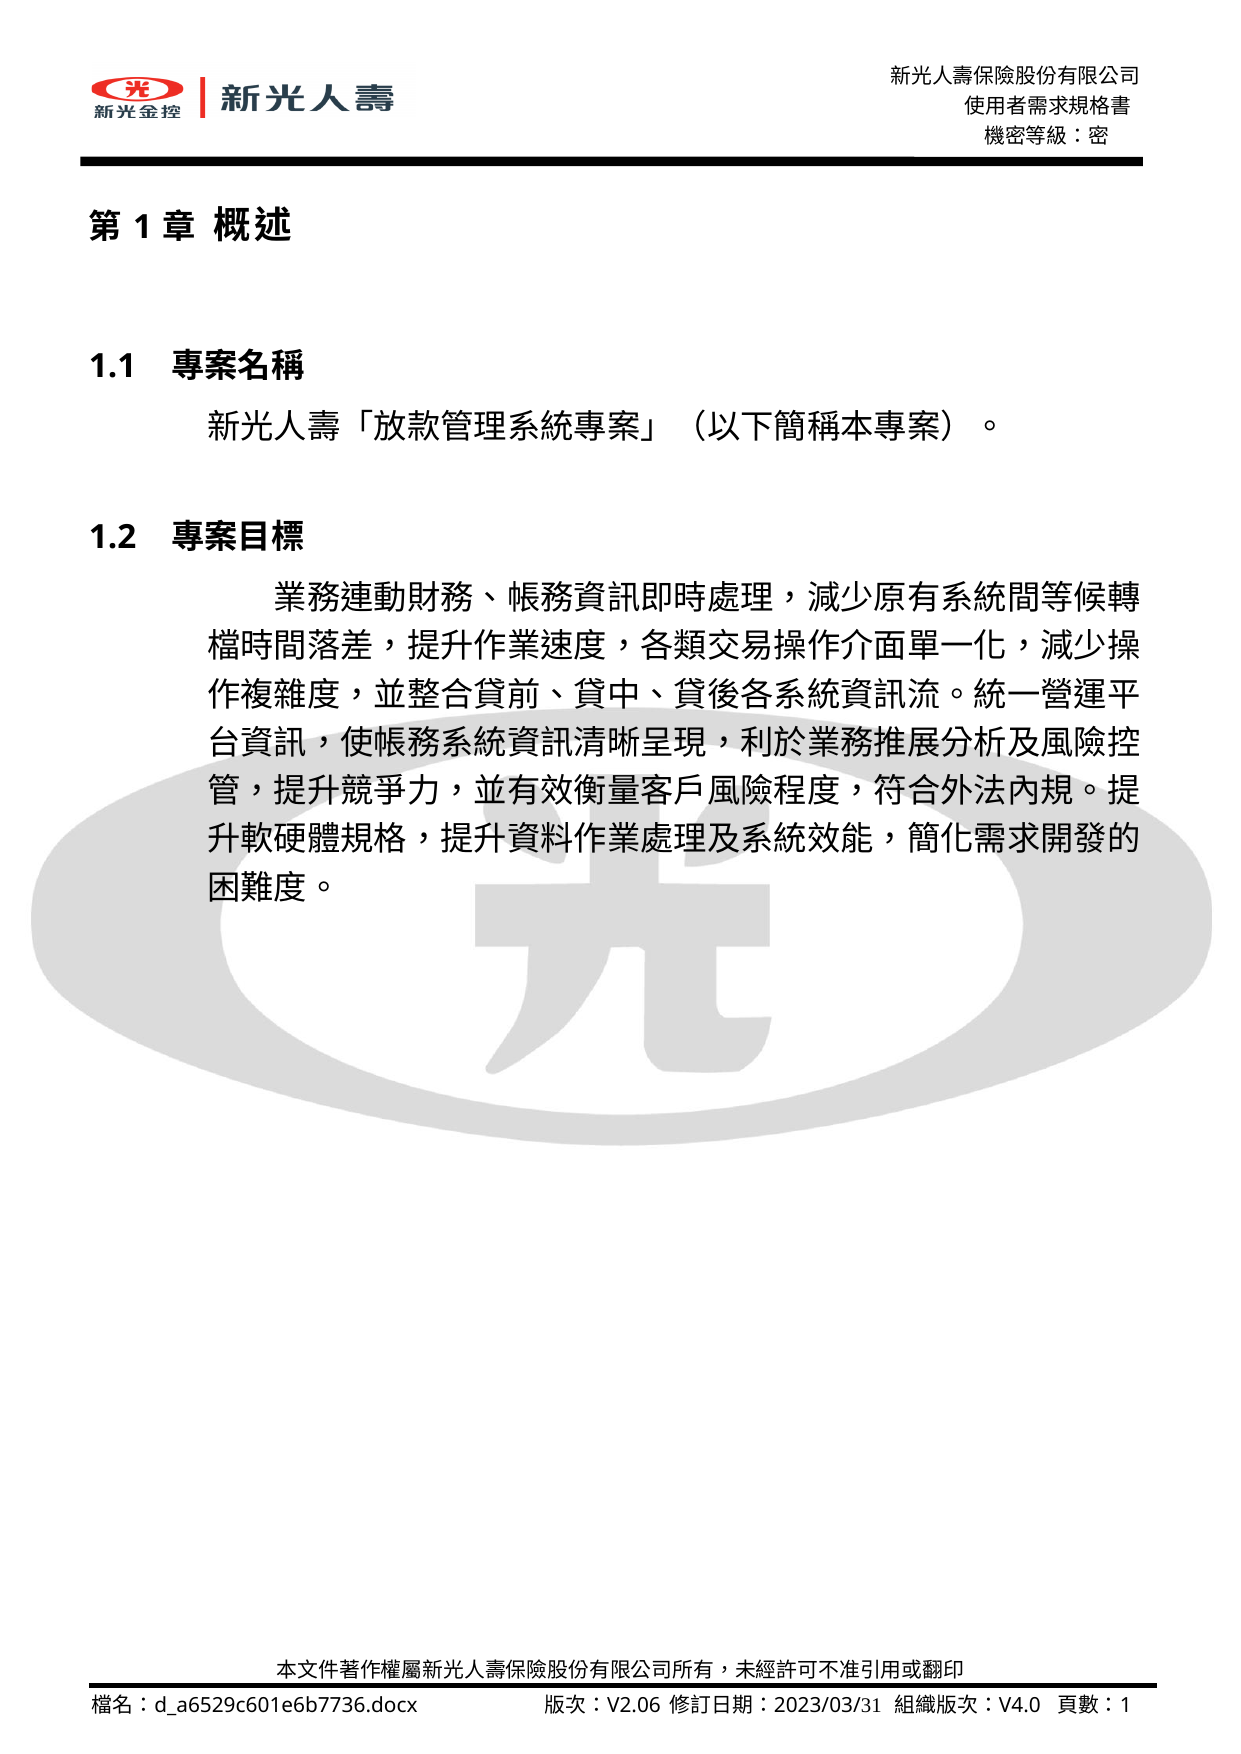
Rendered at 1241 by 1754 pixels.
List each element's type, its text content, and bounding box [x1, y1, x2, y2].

picture [91, 61, 417, 118]
subtitle 1.2 專案目標 [89, 510, 1152, 558]
picture [25, 699, 1215, 1152]
text 業務連動財務、帳務資訊即時處理，減少原有系統間等候轉檔時間落差，提升作業速度，各類交易操作介面單一化，減少操作複雜度，並整合貸前、貸中、貸後各系統資訊流。統一營運平台資訊，使帳務系統資訊清晰呈現，利於業務推展分析及風險控管，提升競爭力，並有效衡量客戶風險程度，符合外法內規。提升軟硬體規格，提升資料作業處理及系統效能，簡化需求開發的困難度。 [207, 571, 1152, 909]
text 新光人壽「放款管理系統專案」（以下簡稱本專案）。 [207, 399, 1152, 448]
subtitle 第1章 概述 [89, 194, 1152, 249]
subtitle 1.1 專案名稱 [89, 338, 1152, 387]
